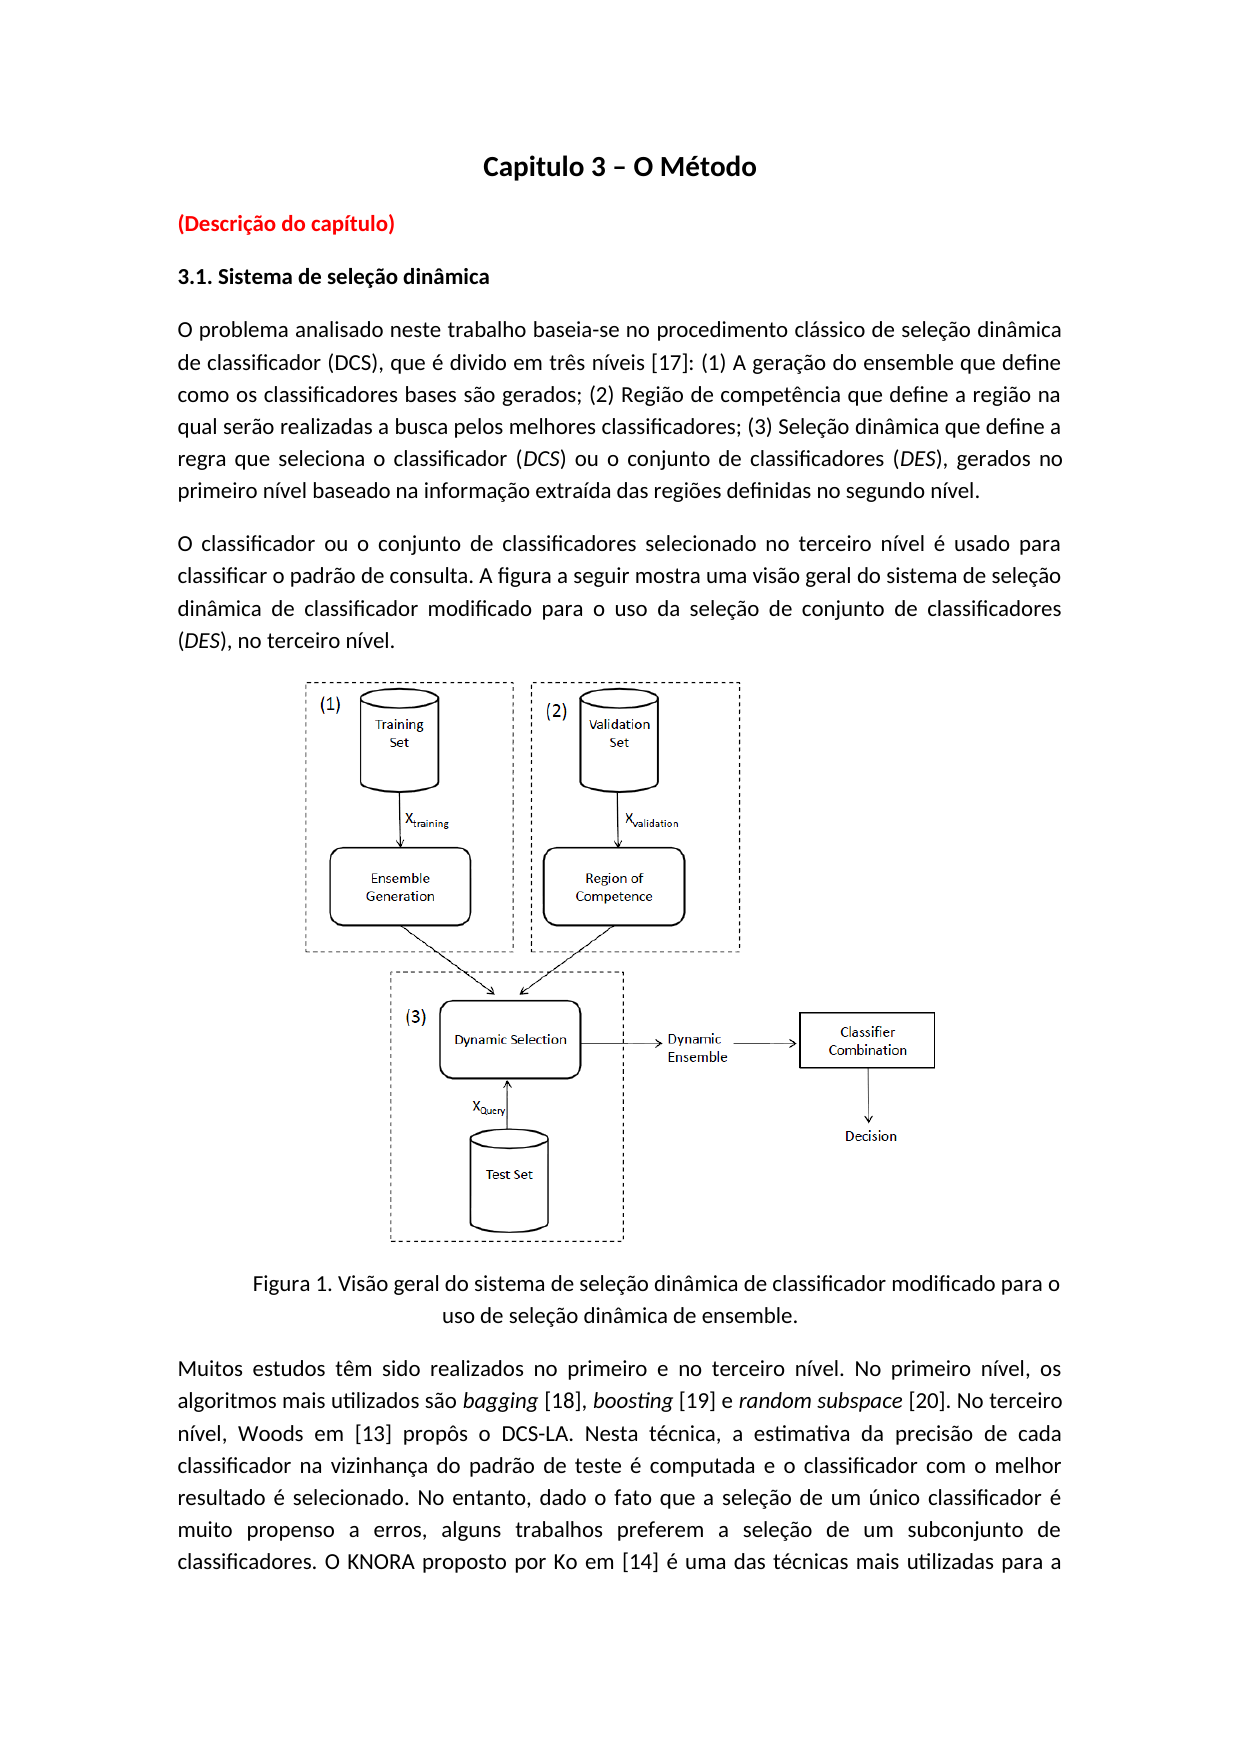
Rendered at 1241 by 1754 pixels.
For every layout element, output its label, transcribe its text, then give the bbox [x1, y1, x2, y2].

text O problema analisado neste trabalho baseia-se no procedimento clássico de seleção dinâmica de classificador (DCS), que é divido em três níveis [17]: (1) A geração do ensemble que define como os classificadores bases são gerados; (2) Região de competência que define a região na qual serão realizadas a busca pelos melhores classificadores; (3) Seleção dinâmica que define a regra que seleciona o classificador (DCS) ou o conjunto de classificadores (DES), gerados no primeiro nível baseado na informação extraída das regiões definidas no segundo nível. [177, 315, 1063, 504]
text Capitulo 3 – O Método [177, 148, 1063, 183]
text Figura 1. Visão geral do sistema de seleção dinâmica de classificador modificado para o uso de seleção dinâmica de ensemble. [177, 1269, 1063, 1329]
text O classificador ou o conjunto de classificadores selecionado no terceiro nível é usado para classificar o padrão de consulta. A figura a seguir mostra uma visão geral do sistema de seleção dinâmica de classificador modificado para o uso da seleção de conjunto de classificadores (DES), no terceiro nível. [177, 529, 1063, 654]
text 3.1. Sistema de seleção dinâmica [177, 262, 1063, 290]
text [177, 1354, 1063, 1576]
picture [300, 678, 940, 1245]
text (Descrição do capítulo) [177, 209, 1063, 237]
